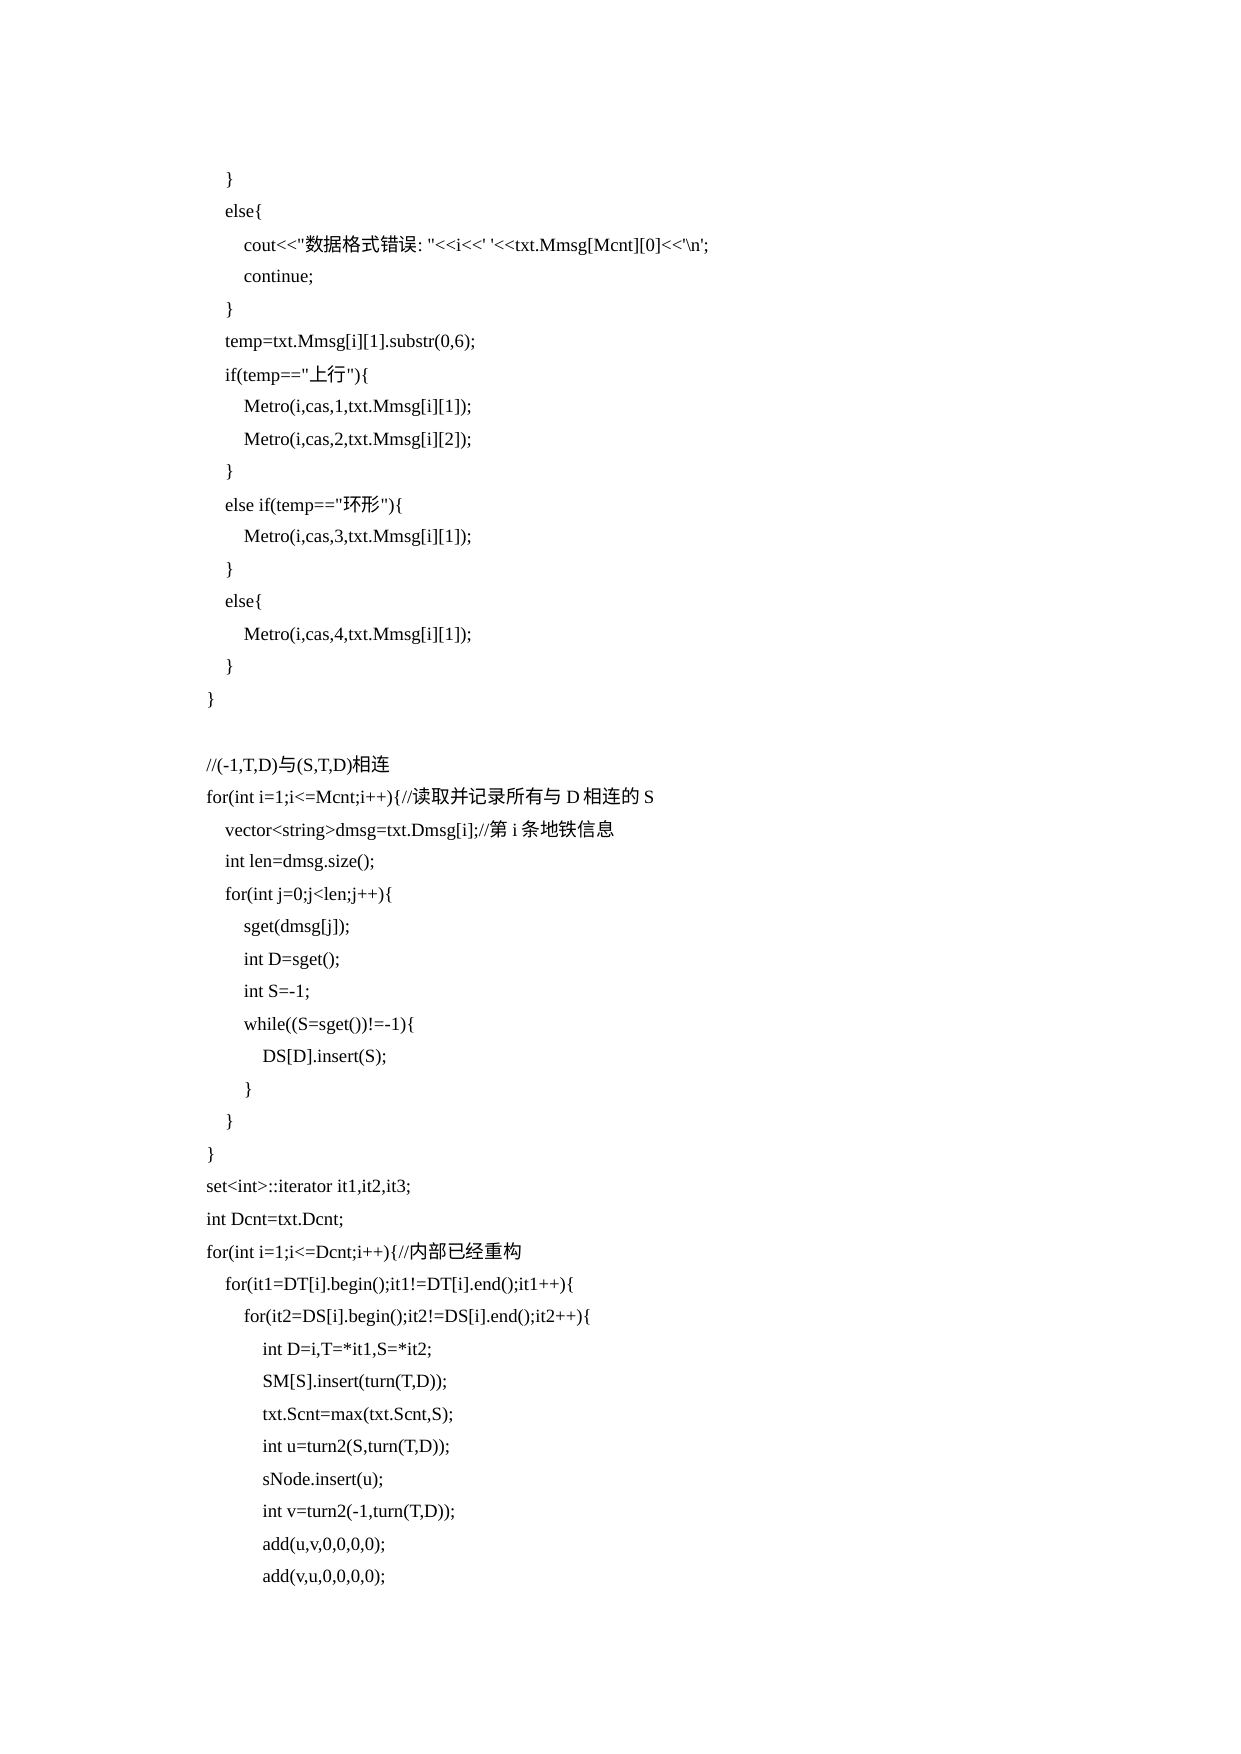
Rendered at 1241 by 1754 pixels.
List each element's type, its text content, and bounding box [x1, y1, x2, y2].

text } [187, 1072, 1053, 1104]
text int len=dmsg.size(); [187, 844, 1053, 877]
text for(it1=DT[i].begin();it1!=DT[i].end();it1++){ [187, 1267, 1053, 1299]
text SM[S].insert(turn(T,D)); [187, 1364, 1053, 1397]
text add(u,v,0,0,0,0); [187, 1527, 1053, 1559]
text txt.Scnt=max(txt.Scnt,S); [187, 1397, 1053, 1429]
text } [187, 1137, 1053, 1169]
text continue; [187, 259, 1053, 292]
text int Dcnt=txt.Dcnt; [187, 1202, 1053, 1234]
text temp=txt.Mmsg[i][1].substr(0,6); [187, 324, 1053, 357]
text add(v,u,0,0,0,0); [187, 1559, 1053, 1592]
text } [187, 682, 1053, 714]
text } [187, 454, 1053, 487]
text } [187, 162, 1053, 194]
text Metro(i,cas,2,txt.Mmsg[i][2]); [187, 422, 1053, 454]
text for(int j=0;j<len;j++){ [187, 877, 1053, 909]
text vector<string>dmsg=txt.Dmsg[i];//第i条地铁信息 [187, 812, 1053, 844]
text int S=-1; [187, 974, 1053, 1007]
text } [187, 649, 1053, 682]
text Metro(i,cas,4,txt.Mmsg[i][1]); [187, 617, 1053, 649]
text for(it2=DS[i].begin();it2!=DS[i].end();it2++){ [187, 1299, 1053, 1332]
text for(int i=1;i<=Dcnt;i++){//内部已经重构 [187, 1234, 1053, 1267]
text else if(temp=="环形"){ [187, 487, 1053, 519]
text Metro(i,cas,1,txt.Mmsg[i][1]); [187, 389, 1053, 422]
text //(-1,T,D)与(S,T,D)相连 [187, 747, 1053, 779]
text Metro(i,cas,3,txt.Mmsg[i][1]); [187, 519, 1053, 552]
text } [187, 1104, 1053, 1137]
text } [187, 552, 1053, 584]
text cout<<"数据格式错误: "<<i<<' '<<txt.Mmsg[Mcnt][0]<<'\n'; [187, 227, 1053, 259]
text if(temp=="上行"){ [187, 357, 1053, 389]
text } [187, 292, 1053, 324]
text DS[D].insert(S); [187, 1039, 1053, 1072]
text int v=turn2(-1,turn(T,D)); [187, 1494, 1053, 1527]
text sget(dmsg[j]); [187, 909, 1053, 942]
text int u=turn2(S,turn(T,D)); [187, 1429, 1053, 1462]
text int D=sget(); [187, 942, 1053, 974]
text int D=i,T=*it1,S=*it2; [187, 1332, 1053, 1364]
text while((S=sget())!=-1){ [187, 1007, 1053, 1039]
text else{ [187, 584, 1053, 617]
text for(int i=1;i<=Mcnt;i++){//读取并记录所有与D相连的S [187, 779, 1053, 812]
text set<int>::iterator it1,it2,it3; [187, 1169, 1053, 1202]
text sNode.insert(u); [187, 1462, 1053, 1494]
text else{ [187, 194, 1053, 227]
